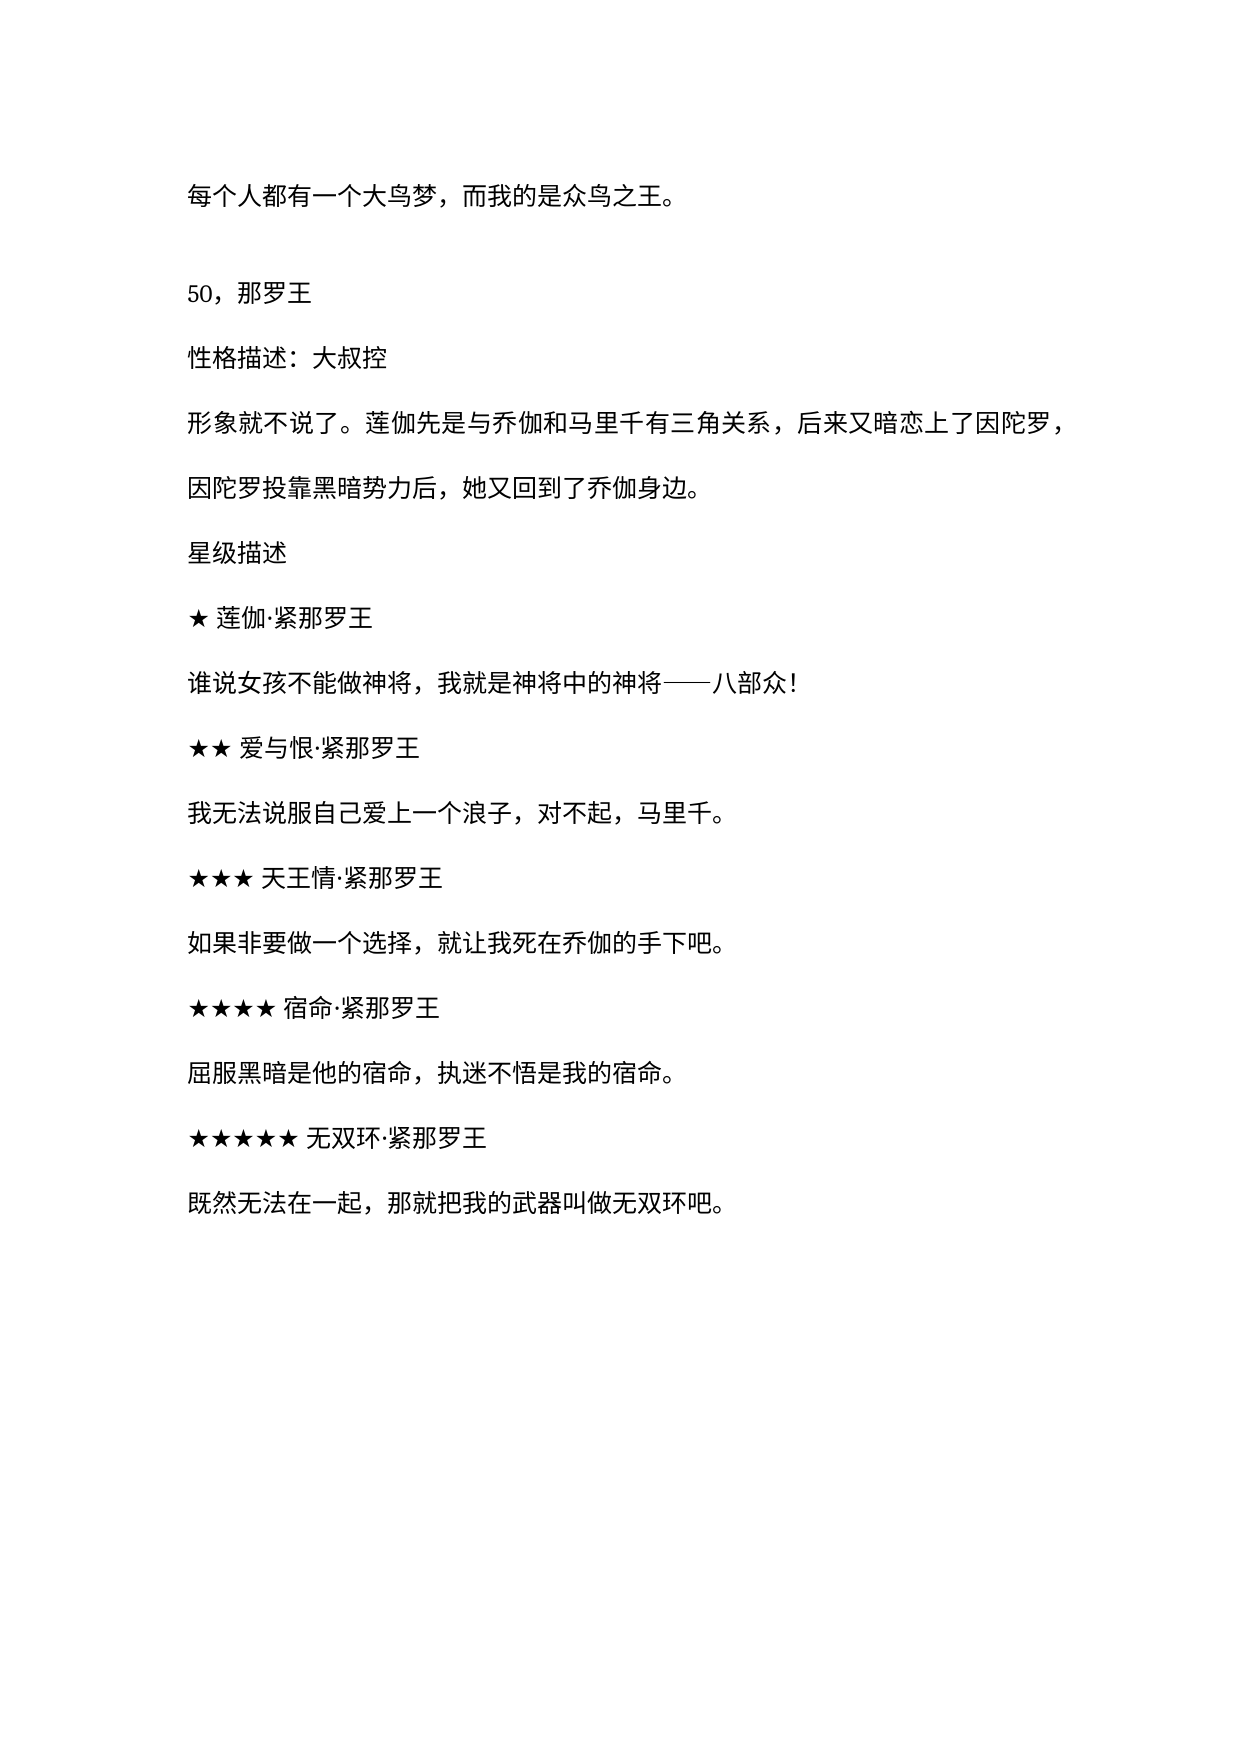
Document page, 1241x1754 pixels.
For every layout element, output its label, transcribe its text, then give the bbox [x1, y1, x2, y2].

text 星级描述 [187, 519, 1053, 584]
text 每个人都有一个大鸟梦，而我的是众鸟之王。 [187, 162, 1053, 227]
text 我无法说服自己爱上一个浪子，对不起，马里千。 [187, 779, 1053, 844]
text 性格描述：大叔控 [187, 324, 1053, 389]
text 如果非要做一个选择，就让我死在乔伽的手下吧。 [187, 909, 1053, 974]
text ★★ 爱与恨·紧那罗王 [187, 714, 1053, 779]
text ★★★★ 宿命·紧那罗王 [187, 974, 1053, 1039]
text ★★★ 天王情·紧那罗王 [187, 844, 1053, 909]
text ★★★★★ 无双环·紧那罗王 [187, 1104, 1053, 1169]
text 既然无法在一起，那就把我的武器叫做无双环吧。 [187, 1169, 1053, 1234]
text 谁说女孩不能做神将，我就是神将中的神将——八部众！ [187, 649, 1053, 714]
text ★ 莲伽·紧那罗王 [187, 584, 1053, 649]
text 形象就不说了。莲伽先是与乔伽和马里千有三角关系，后来又暗恋上了因陀罗，因陀罗投靠黑暗势力后，她又回到了乔伽身边。 [187, 389, 1053, 519]
text 屈服黑暗是他的宿命，执迷不悟是我的宿命。 [187, 1039, 1053, 1104]
text 50，那罗王 [187, 259, 1053, 324]
